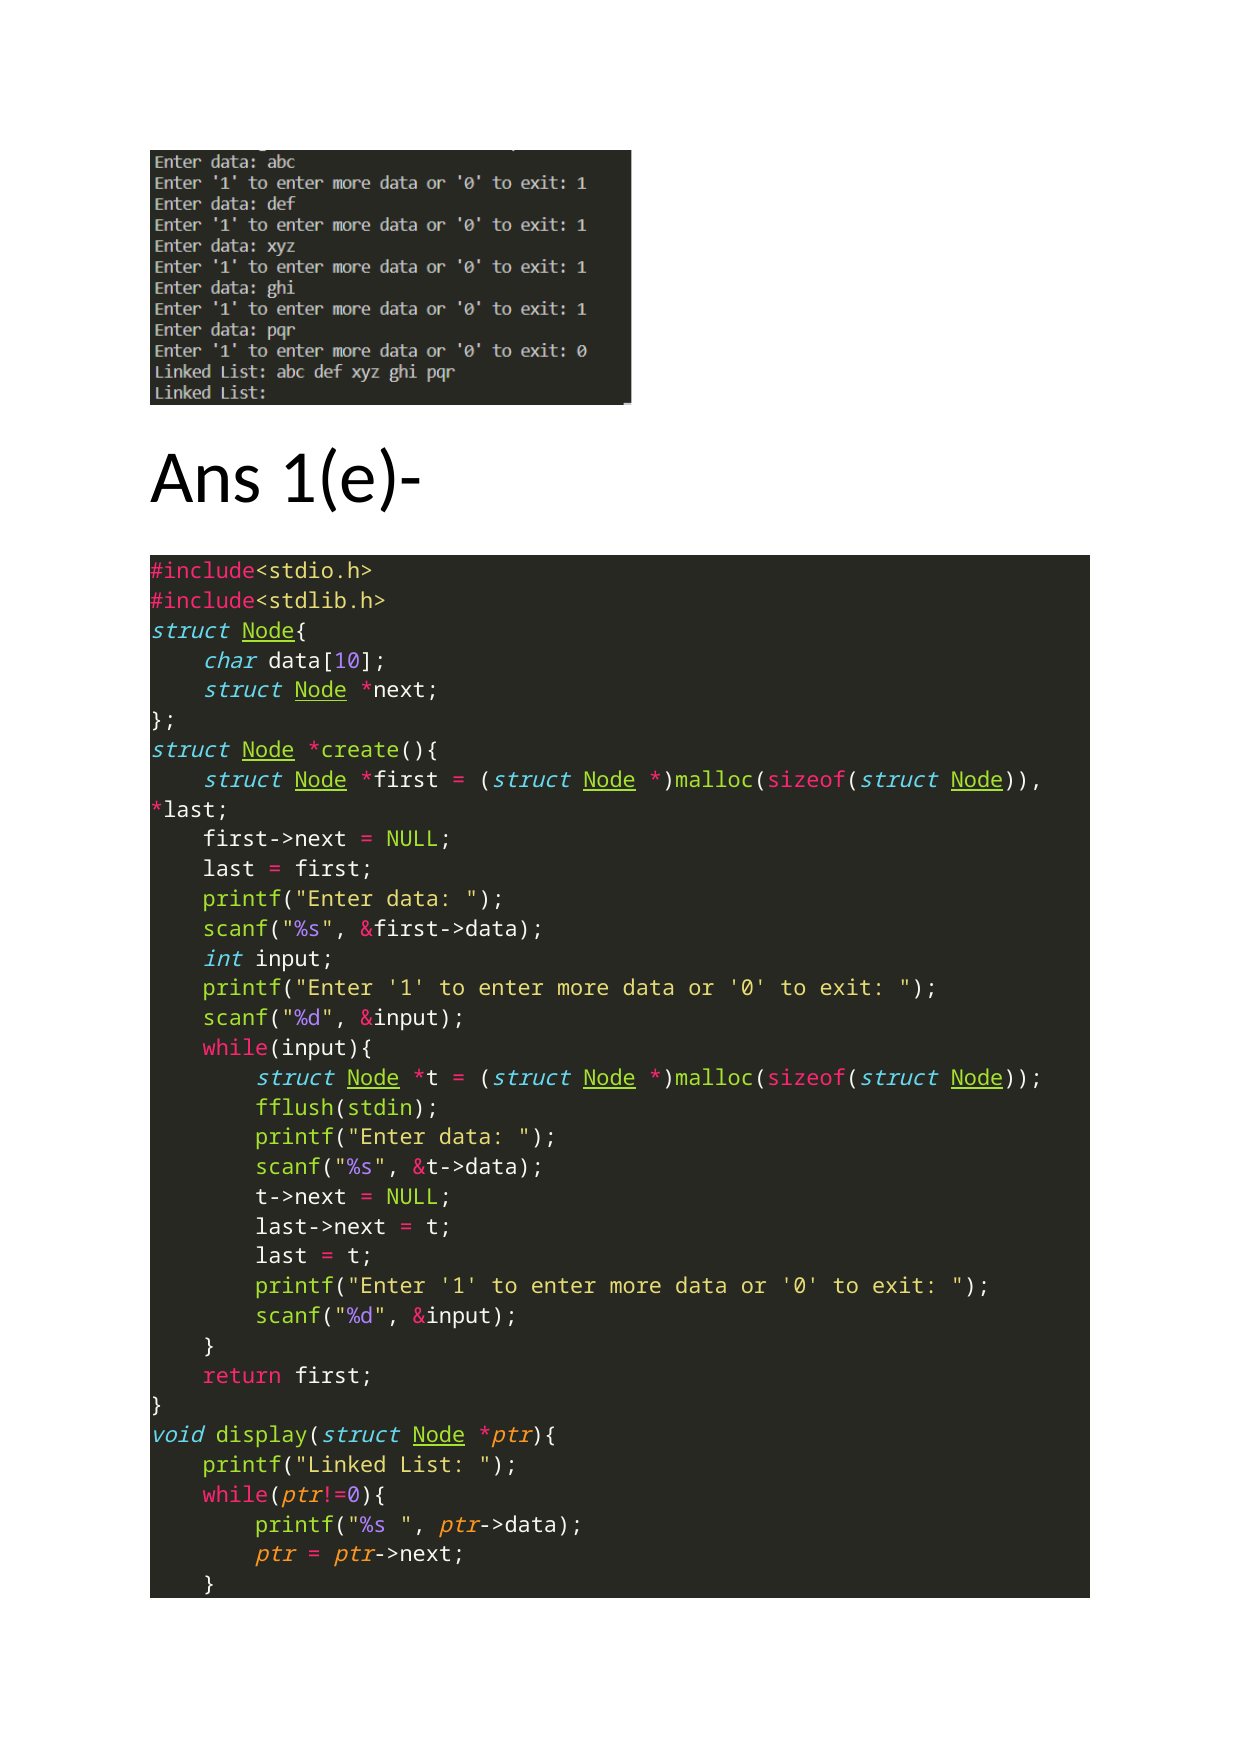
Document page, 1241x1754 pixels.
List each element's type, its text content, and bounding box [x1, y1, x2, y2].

text last = t; [150, 1240, 1090, 1270]
text printf("%s ", ptr->data); [150, 1508, 1090, 1538]
text first->next = NULL; [150, 823, 1090, 853]
text scanf("%s", &first->data); [150, 913, 1090, 942]
text printf("Enter '1' to enter more data or '0' to exit: "); [150, 972, 1090, 1002]
text int input; [150, 942, 1090, 972]
text fflush(stdin); [150, 1091, 1090, 1121]
text struct Node *create(){ [150, 734, 1090, 764]
text char data[10]; [150, 644, 1090, 674]
text struct Node{ [150, 615, 1090, 644]
text last->next = t; [150, 1211, 1090, 1240]
text } [150, 1389, 1090, 1419]
text scanf("%s", &t->data); [150, 1151, 1090, 1181]
text } [150, 1568, 1090, 1598]
text struct Node *next; [150, 674, 1090, 704]
text }; [150, 704, 1090, 734]
text printf("Enter data: "); [150, 1121, 1090, 1151]
text return first; [150, 1359, 1090, 1389]
text void display(struct Node *ptr){ [150, 1419, 1090, 1449]
text struct Node *first = (struct Node *)malloc(sizeof(struct Node)), *last; [150, 764, 1090, 823]
text Ans 1(e)- [150, 429, 1090, 521]
text ptr = ptr->next; [150, 1538, 1090, 1568]
text printf("Linked List: "); [150, 1449, 1090, 1479]
text t->next = NULL; [150, 1181, 1090, 1211]
text } [150, 1330, 1090, 1359]
text last = first; [150, 853, 1090, 883]
picture [150, 150, 632, 405]
text #include<stdio.h> [150, 555, 1090, 585]
text printf("Enter '1' to enter more data or '0' to exit: "); [150, 1270, 1090, 1300]
text struct Node *t = (struct Node *)malloc(sizeof(struct Node)); [150, 1062, 1090, 1091]
text while(input){ [150, 1032, 1090, 1062]
text printf("Enter data: "); [150, 883, 1090, 913]
text scanf("%d", &input); [150, 1300, 1090, 1330]
text while(ptr!=0){ [150, 1479, 1090, 1508]
text scanf("%d", &input); [150, 1002, 1090, 1032]
text #include<stdlib.h> [150, 585, 1090, 615]
